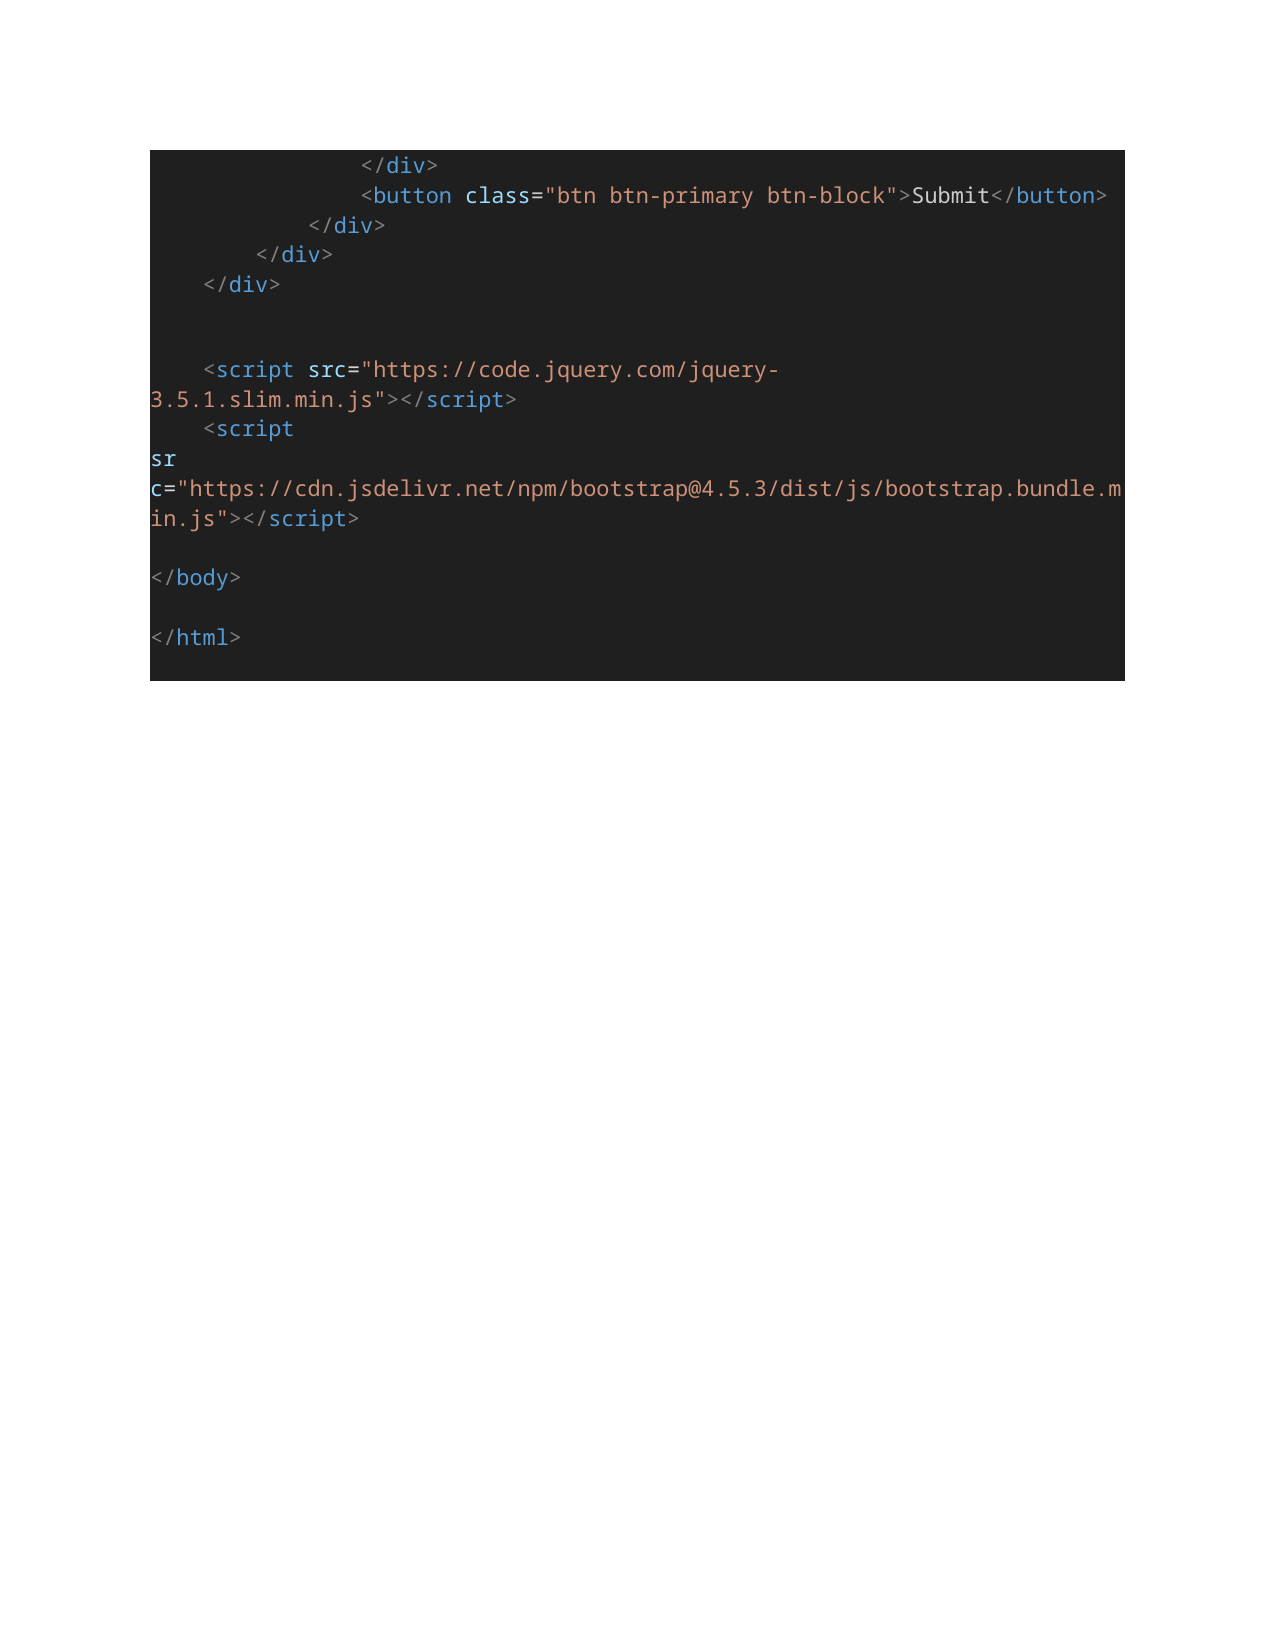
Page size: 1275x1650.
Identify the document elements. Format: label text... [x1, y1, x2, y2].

text </div> [150, 209, 1125, 239]
text </html> [150, 622, 1125, 652]
text <script src="https://cdn.jsdelivr.net/npm/bootstrap@4.5.3/dist/js/bootstrap.bundle.min.js"></script> [150, 413, 1125, 532]
text </div> [150, 150, 1125, 180]
text <button class="btn btn-primary btn-block">Submit</button> [150, 180, 1125, 209]
text </body> [150, 562, 1125, 592]
text <script src="https://code.jquery.com/jquery-3.5.1.slim.min.js"></script> [150, 354, 1125, 413]
text </div> [150, 269, 1125, 299]
text </div> [150, 239, 1125, 269]
